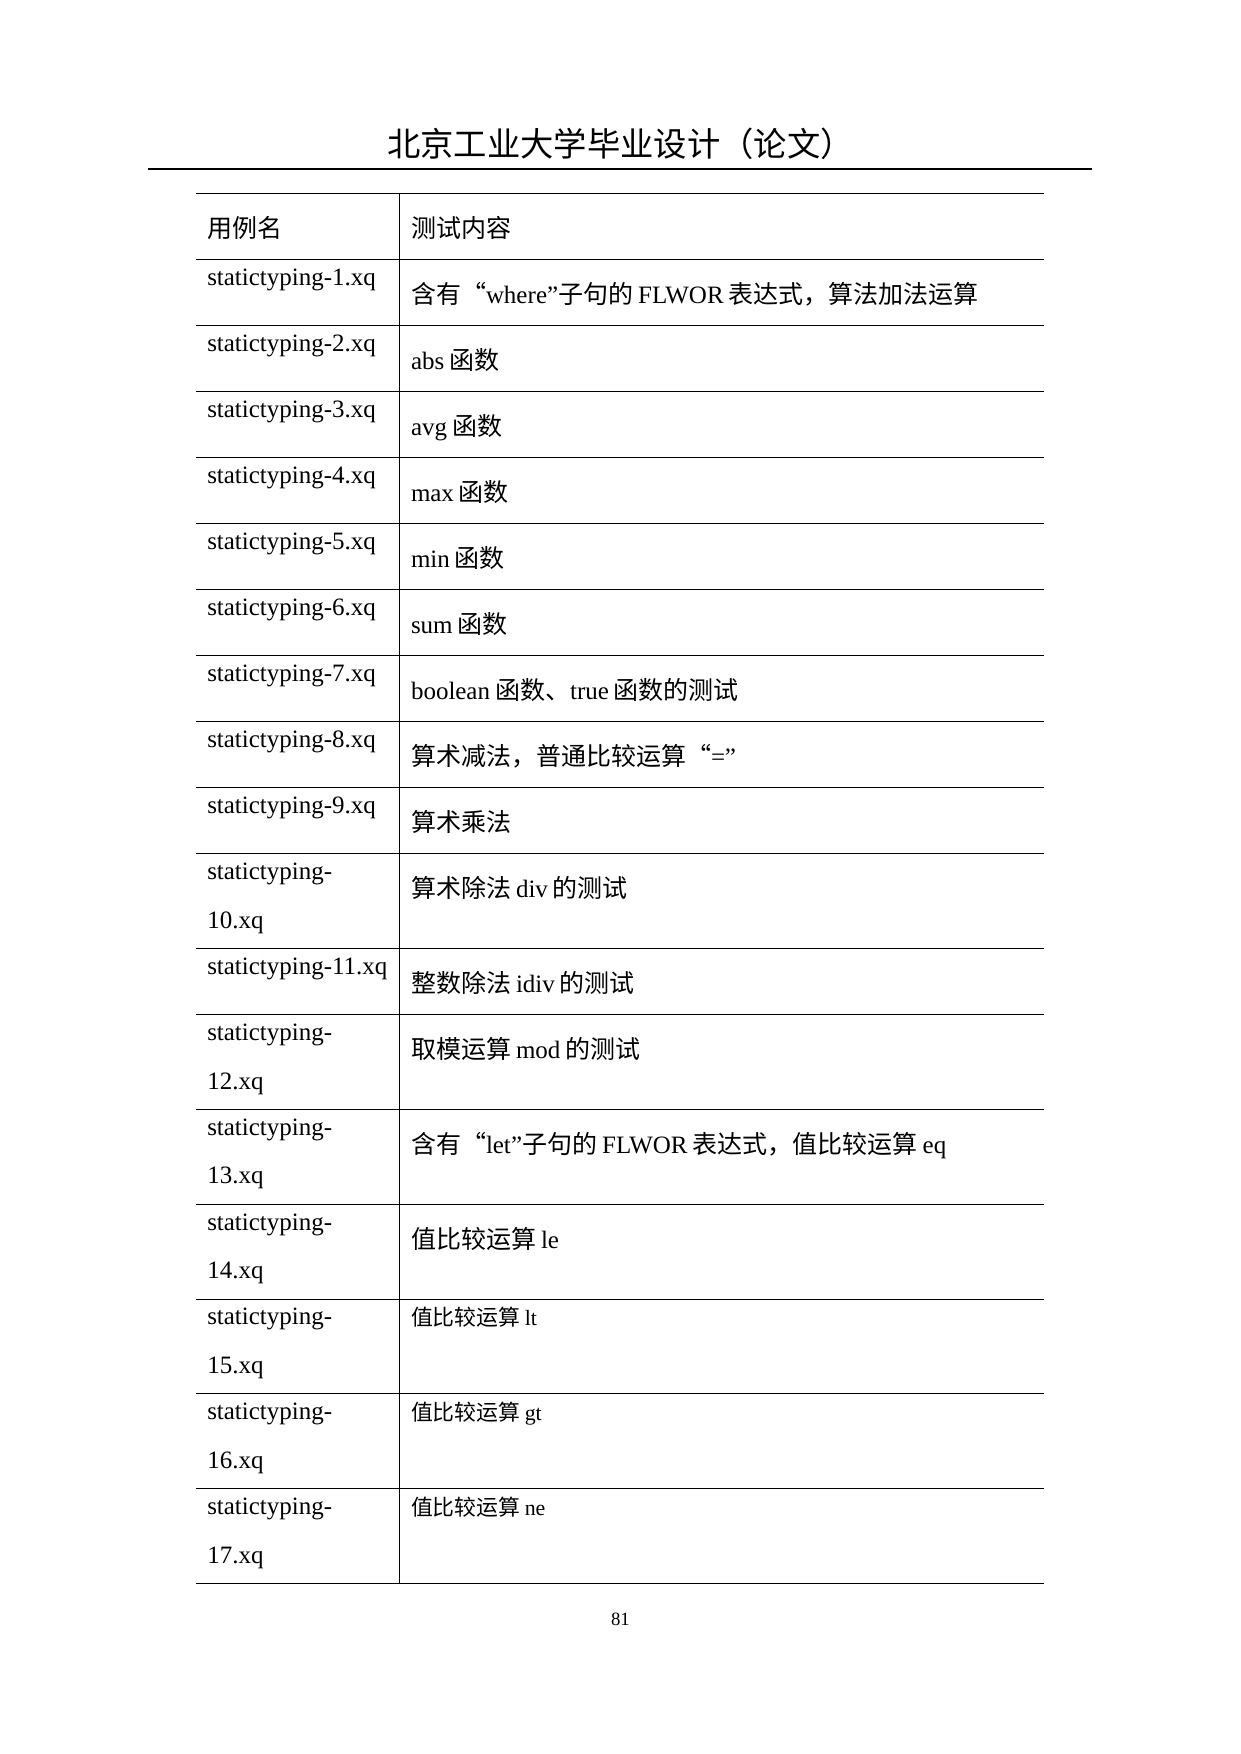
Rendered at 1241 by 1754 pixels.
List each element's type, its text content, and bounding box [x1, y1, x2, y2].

table_cell 算术除法div的测试 [400, 854, 1044, 948]
table_cell statictyping-4.xq [196, 458, 399, 523]
table_cell statictyping-9.xq [196, 788, 399, 853]
table_cell sum函数 [400, 590, 1044, 655]
table_cell statictyping-5.xq [196, 524, 399, 589]
table_cell statictyping-16.xq [196, 1394, 399, 1488]
table_cell avg函数 [400, 392, 1044, 457]
table_cell 整数除法idiv的测试 [400, 949, 1044, 1014]
table_cell statictyping-2.xq [196, 326, 399, 391]
table_cell statictyping-10.xq [196, 854, 399, 948]
table_cell statictyping-14.xq [196, 1205, 399, 1298]
table_cell statictyping-12.xq [196, 1015, 399, 1109]
table_cell 含有“let”子句的FLWOR表达式，值比较运算eq [400, 1110, 1044, 1204]
table_cell statictyping-15.xq [196, 1300, 399, 1393]
table_cell boolean函数、true函数的测试 [400, 656, 1044, 721]
table_cell statictyping-8.xq [196, 722, 399, 787]
table_cell statictyping-6.xq [196, 590, 399, 655]
table_cell statictyping-11.xq [196, 949, 399, 1014]
table_cell abs函数 [400, 326, 1044, 391]
table_cell statictyping-7.xq [196, 656, 399, 721]
table_cell statictyping-1.xq [196, 260, 399, 325]
table_cell statictyping-3.xq [196, 392, 399, 457]
table_cell 值比较运算gt [400, 1394, 1044, 1488]
table_cell 值比较运算lt [400, 1300, 1044, 1393]
table_cell statictyping-17.xq [196, 1489, 399, 1583]
table_header 用例名 [196, 194, 399, 259]
table_cell 算术减法，普通比较运算“=” [400, 722, 1044, 787]
table_cell 含有“where”子句的FLWOR表达式，算法加法运算 [400, 260, 1044, 325]
table_header 测试内容 [400, 194, 1044, 259]
table_cell 算术乘法 [400, 788, 1044, 853]
table_cell 取模运算mod的测试 [400, 1015, 1044, 1109]
table_cell statictyping-13.xq [196, 1110, 399, 1204]
table_cell 值比较运算le [400, 1205, 1044, 1298]
table_cell max函数 [400, 458, 1044, 523]
table_cell 值比较运算ne [400, 1489, 1044, 1583]
table_cell min函数 [400, 524, 1044, 589]
